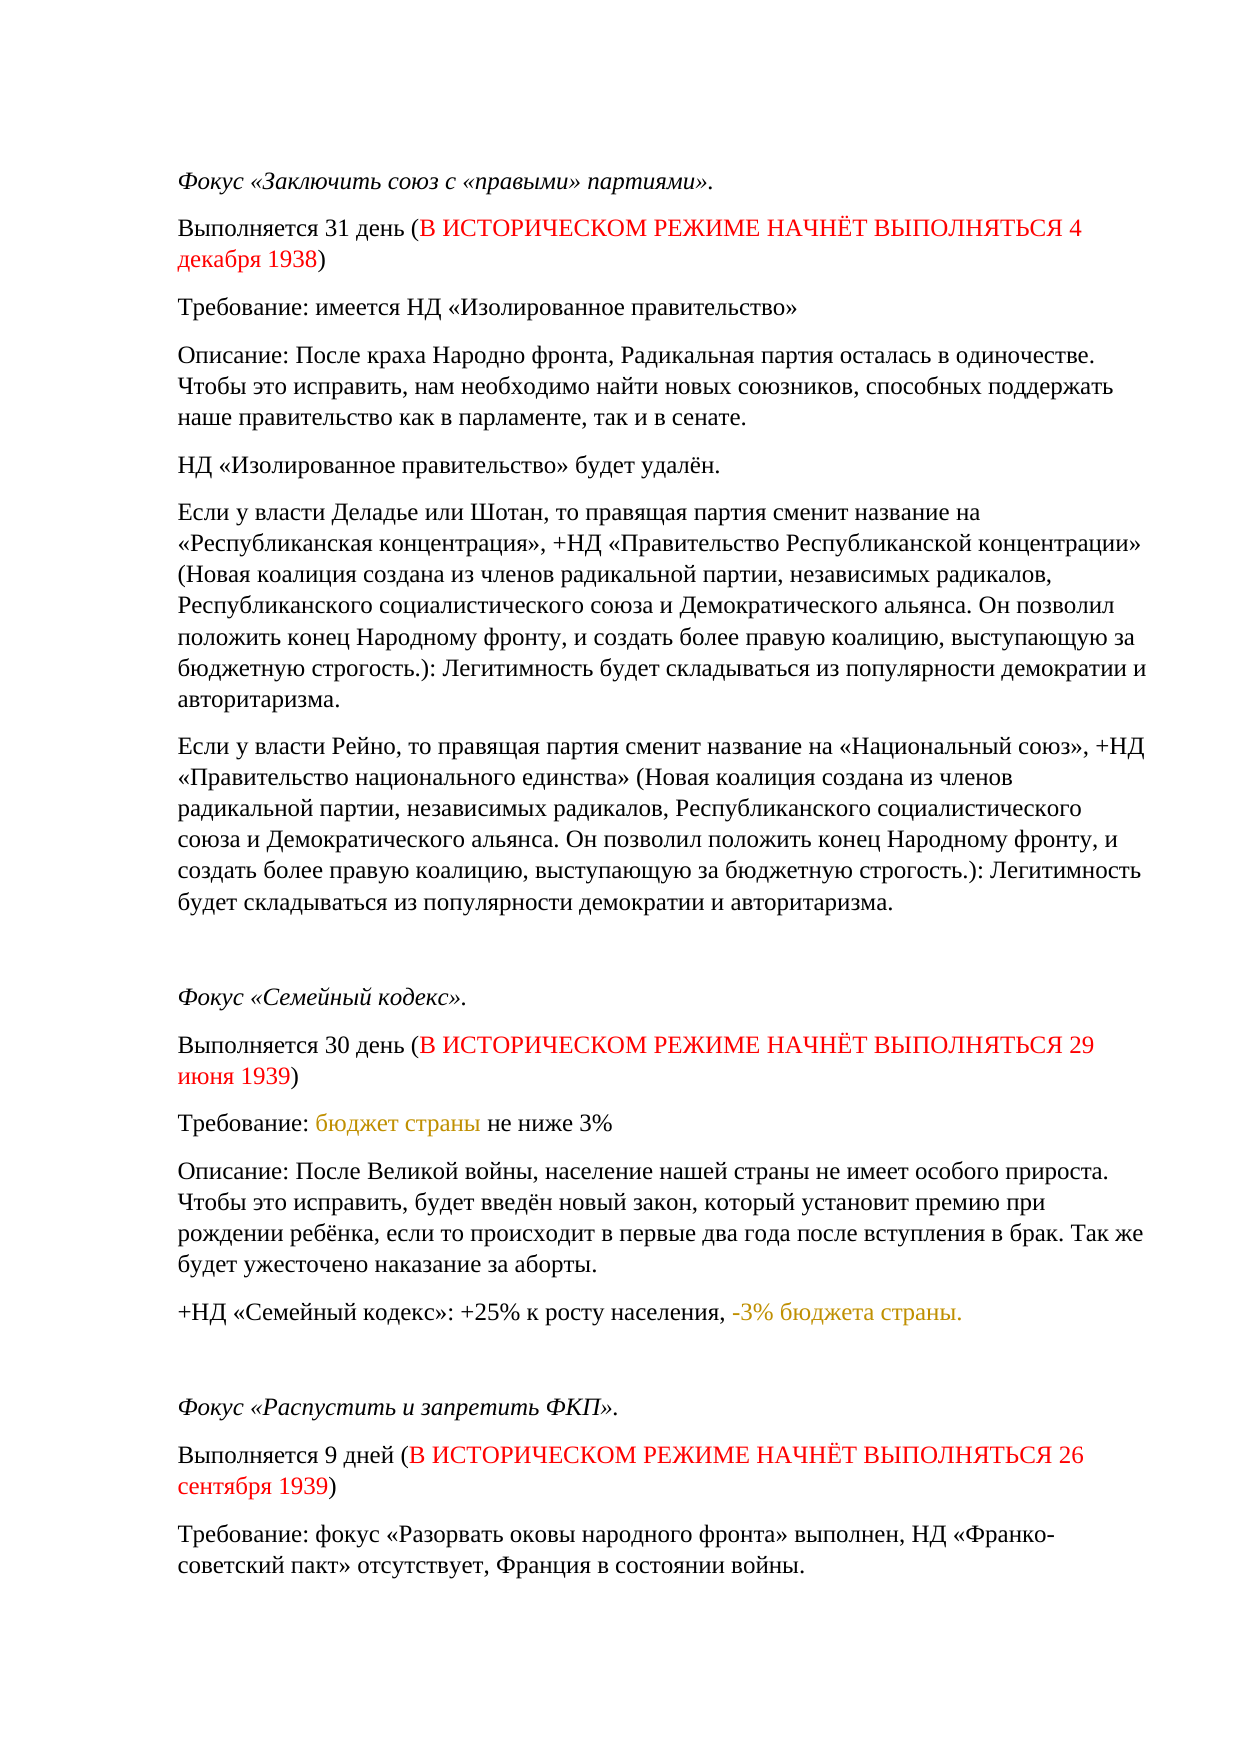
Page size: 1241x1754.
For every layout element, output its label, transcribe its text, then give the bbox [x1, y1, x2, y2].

text Фокус «Семейный кодекс». [177, 982, 1152, 1011]
text НД «Изолированное правительство» будет удалён. [177, 450, 1152, 478]
text Фокус «Распустить и запретить ФКП». [177, 1392, 1152, 1421]
text Если у власти Деладье или Шотан, то правящая партия сменит название на «Республиканская концентрация», +НД «Правительство Республиканской концентрации» (Новая коалиция создана из членов радикальной партии, независимых радикалов, Республиканского социалистического союза и Демократического альянса. Он позволил положить конец Народному фронту, и создать более правую коалицию, выступающую за бюджетную строгость.): Легитимность будет складываться из популярности демократии и авторитаризма. [177, 497, 1152, 712]
text Требование: бюджет страны не ниже 3% [177, 1108, 1152, 1137]
text +НД «Семейный кодекс»: +25% к росту населения, -3% бюджета страны. [177, 1297, 1152, 1326]
text Описание: После краха Народно фронта, Радикальная партия осталась в одиночестве. Чтобы это исправить, нам необходимо найти новых союзников, способных поддержать наше правительство как в парламенте, так и в сенате. [177, 340, 1152, 431]
text Описание: После Великой войны, население нашей страны не имеет особого прироста. Чтобы это исправить, будет введён новый закон, который установит премию при рождении ребёнка, если то происходит в первые два года после вступления в брак. Так же будет ужесточено наказание за аборты. [177, 1156, 1152, 1278]
text Если у власти Рейно, то правящая партия сменит название на «Национальный союз», +НД «Правительство национального единства» (Новая коалиция создана из членов радикальной партии, независимых радикалов, Республиканского социалистического союза и Демократического альянса. Он позволил положить конец Народному фронту, и создать более правую коалицию, выступающую за бюджетную строгость.): Легитимность будет складываться из популярности демократии и авторитаризма. [177, 731, 1152, 915]
text Выполняется 9 дней (В ИСТОРИЧЕСКОМ РЕЖИМЕ НАЧНЁТ ВЫПОЛНЯТЬСЯ 26 сентября 1939) [177, 1440, 1152, 1500]
text Требование: имеется НД «Изолированное правительство» [177, 292, 1152, 321]
text Фокус «Заключить союз с «правыми» партиями». [177, 166, 1152, 194]
text Выполняется 31 день (В ИСТОРИЧЕСКОМ РЕЖИМЕ НАЧНЁТ ВЫПОЛНЯТЬСЯ 4 декабря 1938) [177, 213, 1152, 273]
text Выполняется 30 день (В ИСТОРИЧЕСКОМ РЕЖИМЕ НАЧНЁТ ВЫПОЛНЯТЬСЯ 29 июня 1939) [177, 1030, 1152, 1089]
text Требование: фокус «Разорвать оковы народного фронта» выполнен, НД «Франко-советский пакт» отсутствует, Франция в состоянии войны. [177, 1519, 1152, 1579]
